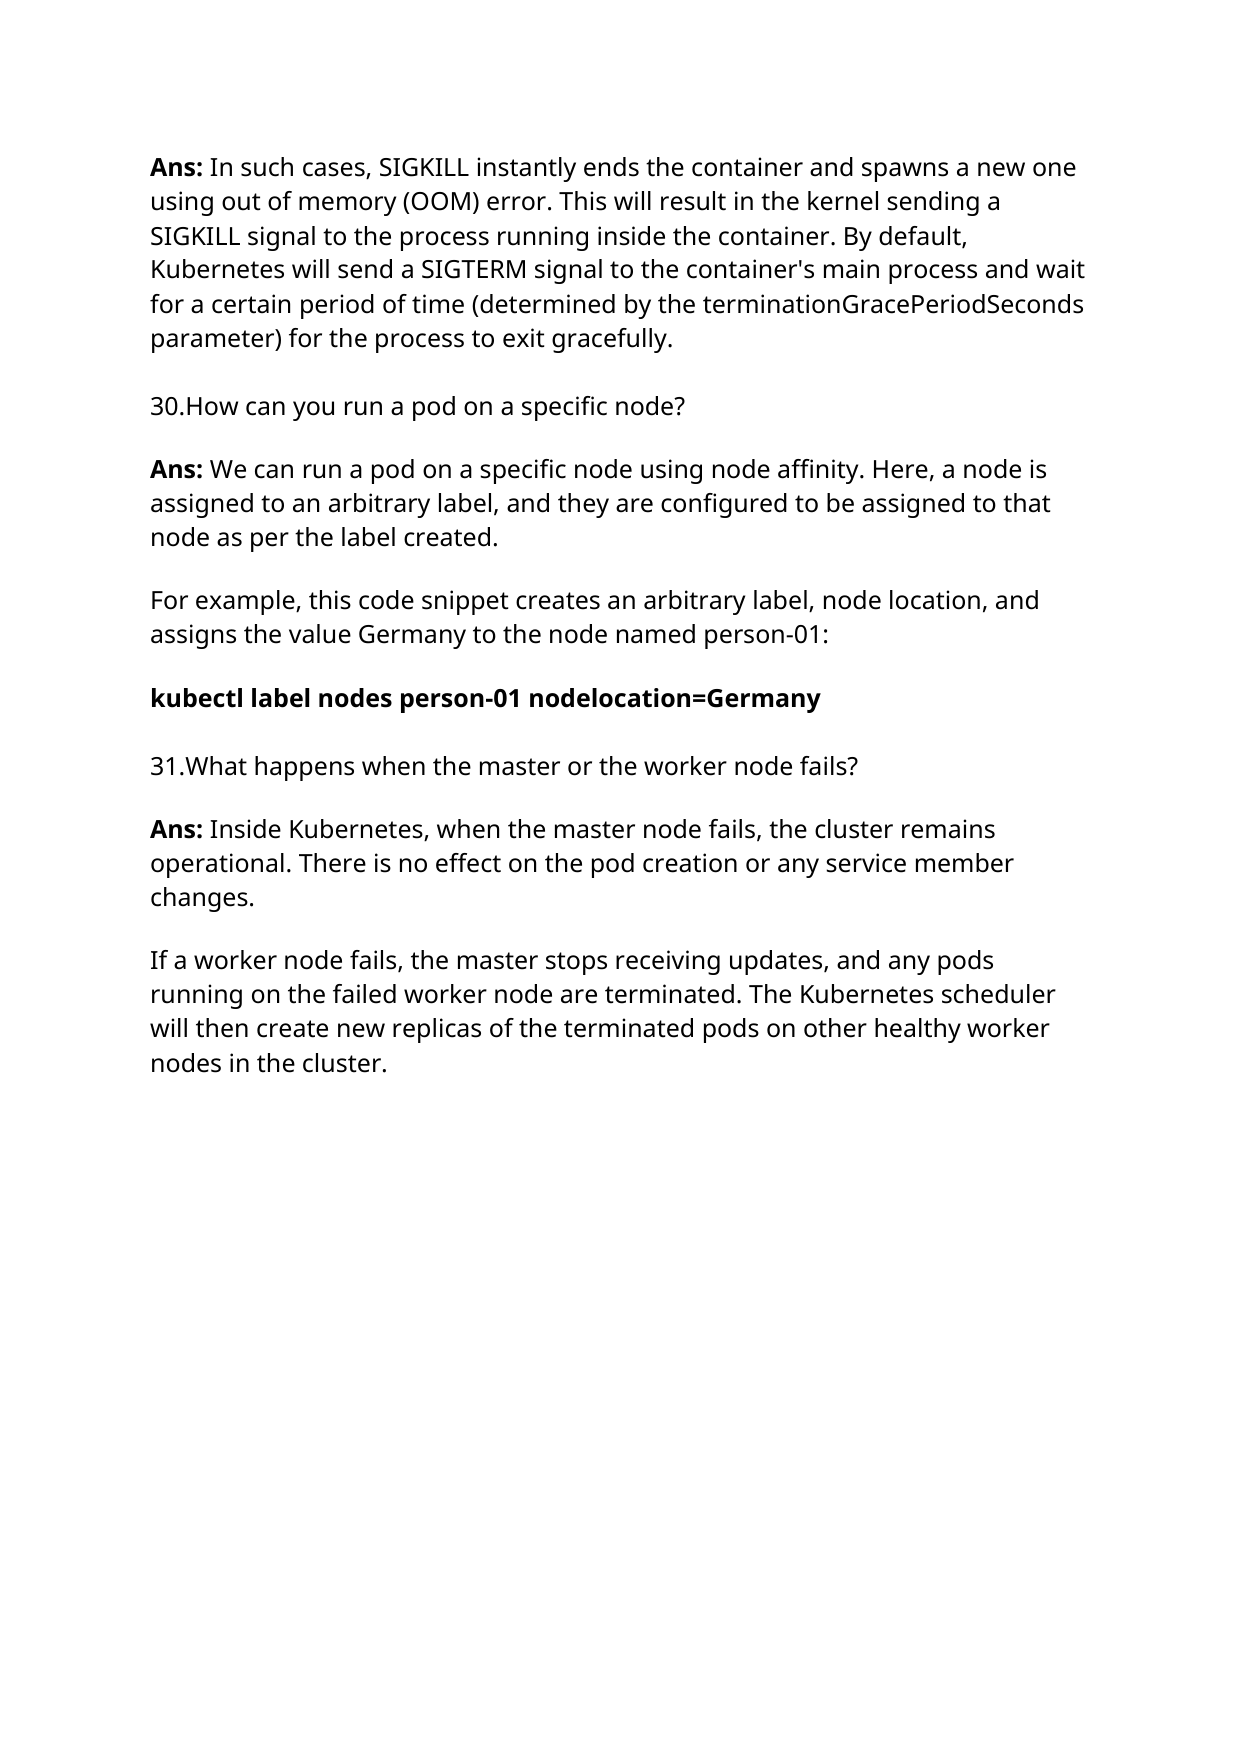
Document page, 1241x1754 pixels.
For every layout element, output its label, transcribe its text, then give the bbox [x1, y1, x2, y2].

text 30.How can you run a pod on a specific node? [150, 388, 1090, 422]
text Ans: Inside Kubernetes, when the master node fails, the cluster remains operational. There is no effect on the pod creation or any service member changes. [150, 812, 1090, 914]
text If a worker node fails, the master stops receiving updates, and any pods running on the failed worker node are terminated. The Kubernetes scheduler will then create new replicas of the terminated pods on other healthy worker nodes in the cluster. [150, 943, 1090, 1079]
text For example, this code snippet creates an arbitrary label, node location, and assigns the value Germany to the node named person-01: [150, 583, 1090, 651]
text Ans: In such cases, SIGKILL instantly ends the container and spawns a new one using out of memory (OOM) error. This will result in the kernel sending a SIGKILL signal to the process running inside the container. By default, Kubernetes will send a SIGTERM signal to the container's main process and wait for a certain period of time (determined by the terminationGracePeriodSeconds parameter) for the process to exit gracefully. [150, 150, 1090, 354]
text Ans: We can run a pod on a specific node using node affinity. Here, a node is assigned to an arbitrary label, and they are configured to be assigned to that node as per the label created. [150, 452, 1090, 554]
text kubectl label nodes person-01 nodelocation=Germany [150, 680, 1090, 714]
text 31.What happens when the master or the worker node fails? [150, 748, 1090, 782]
